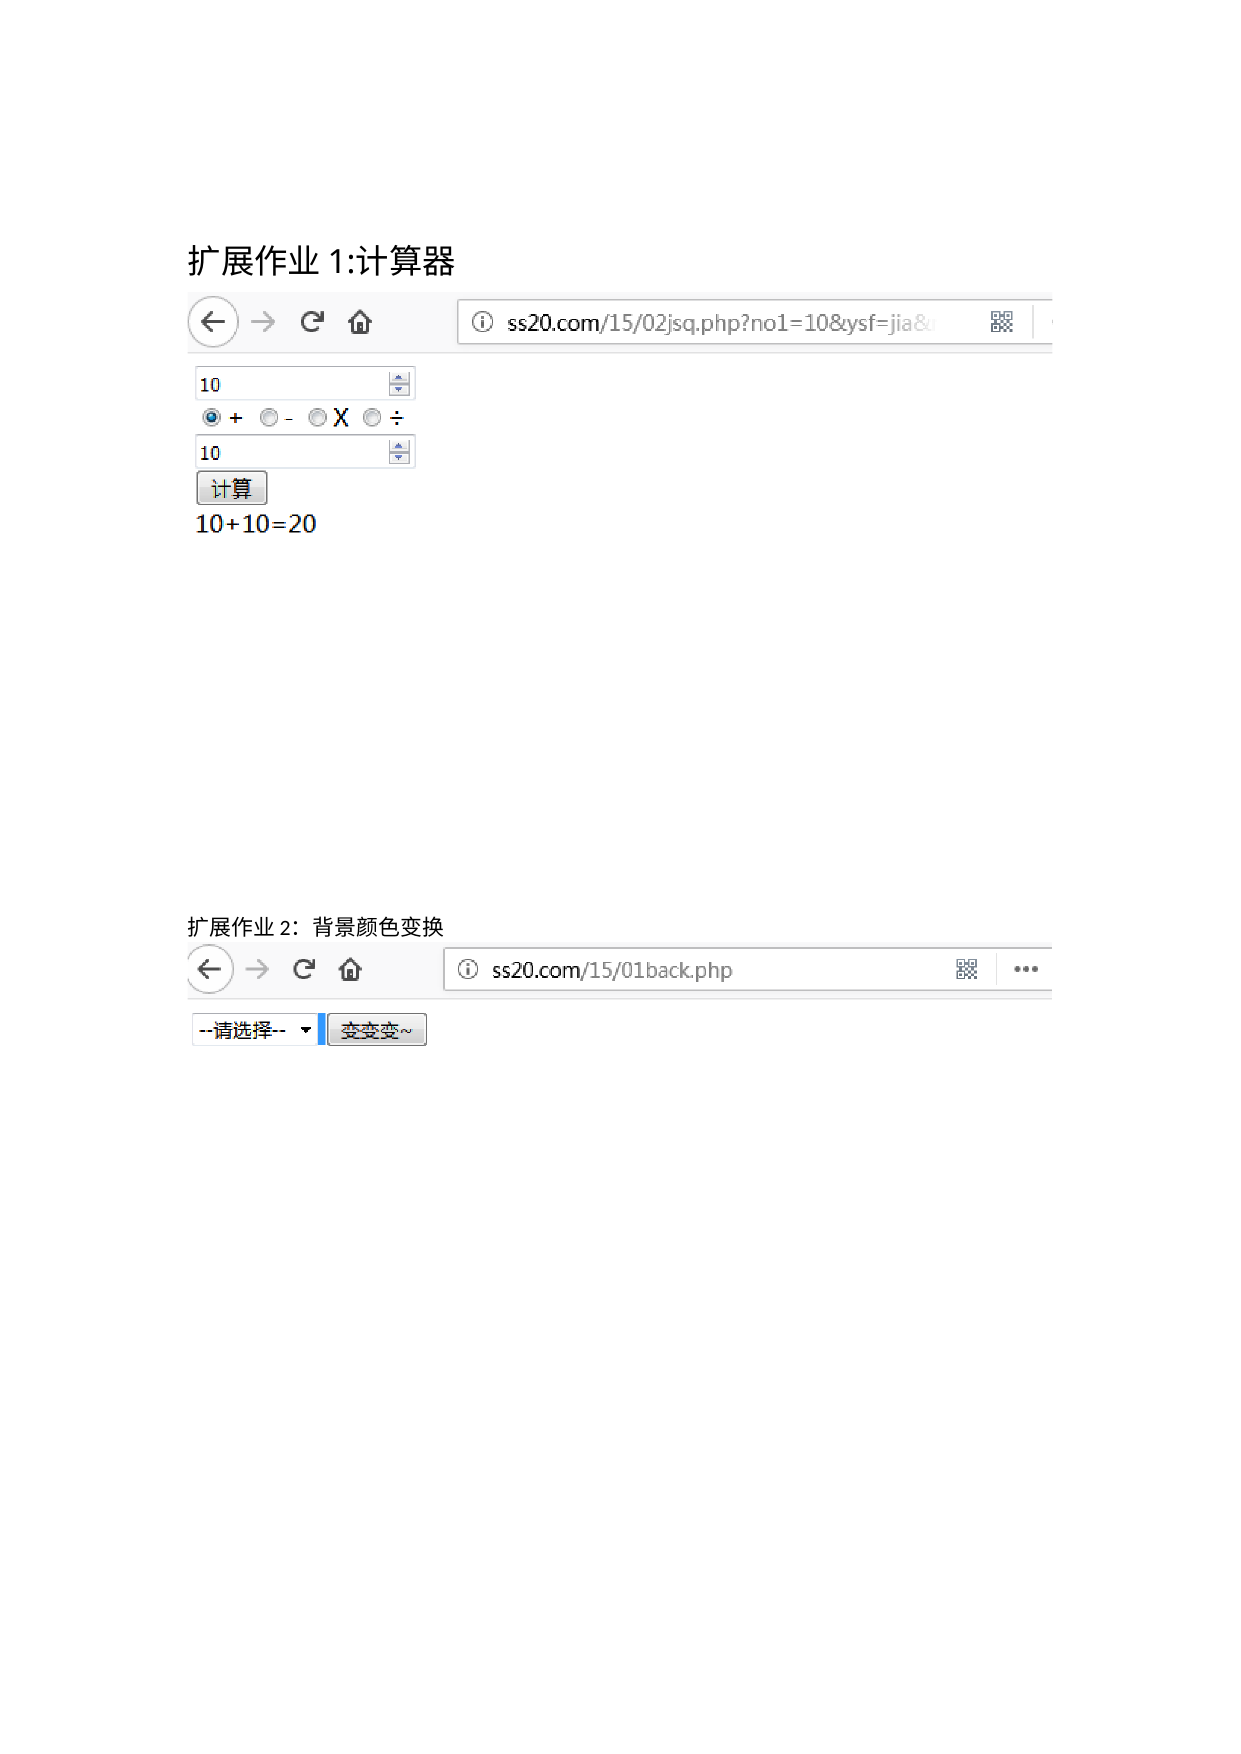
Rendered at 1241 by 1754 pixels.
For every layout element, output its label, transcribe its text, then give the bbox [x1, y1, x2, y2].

list 扩展作业2：背景颜色变换 [187, 909, 1053, 942]
list 扩展作业1:计算器 [187, 227, 1053, 292]
picture [187, 942, 1052, 1589]
picture [187, 292, 1053, 825]
